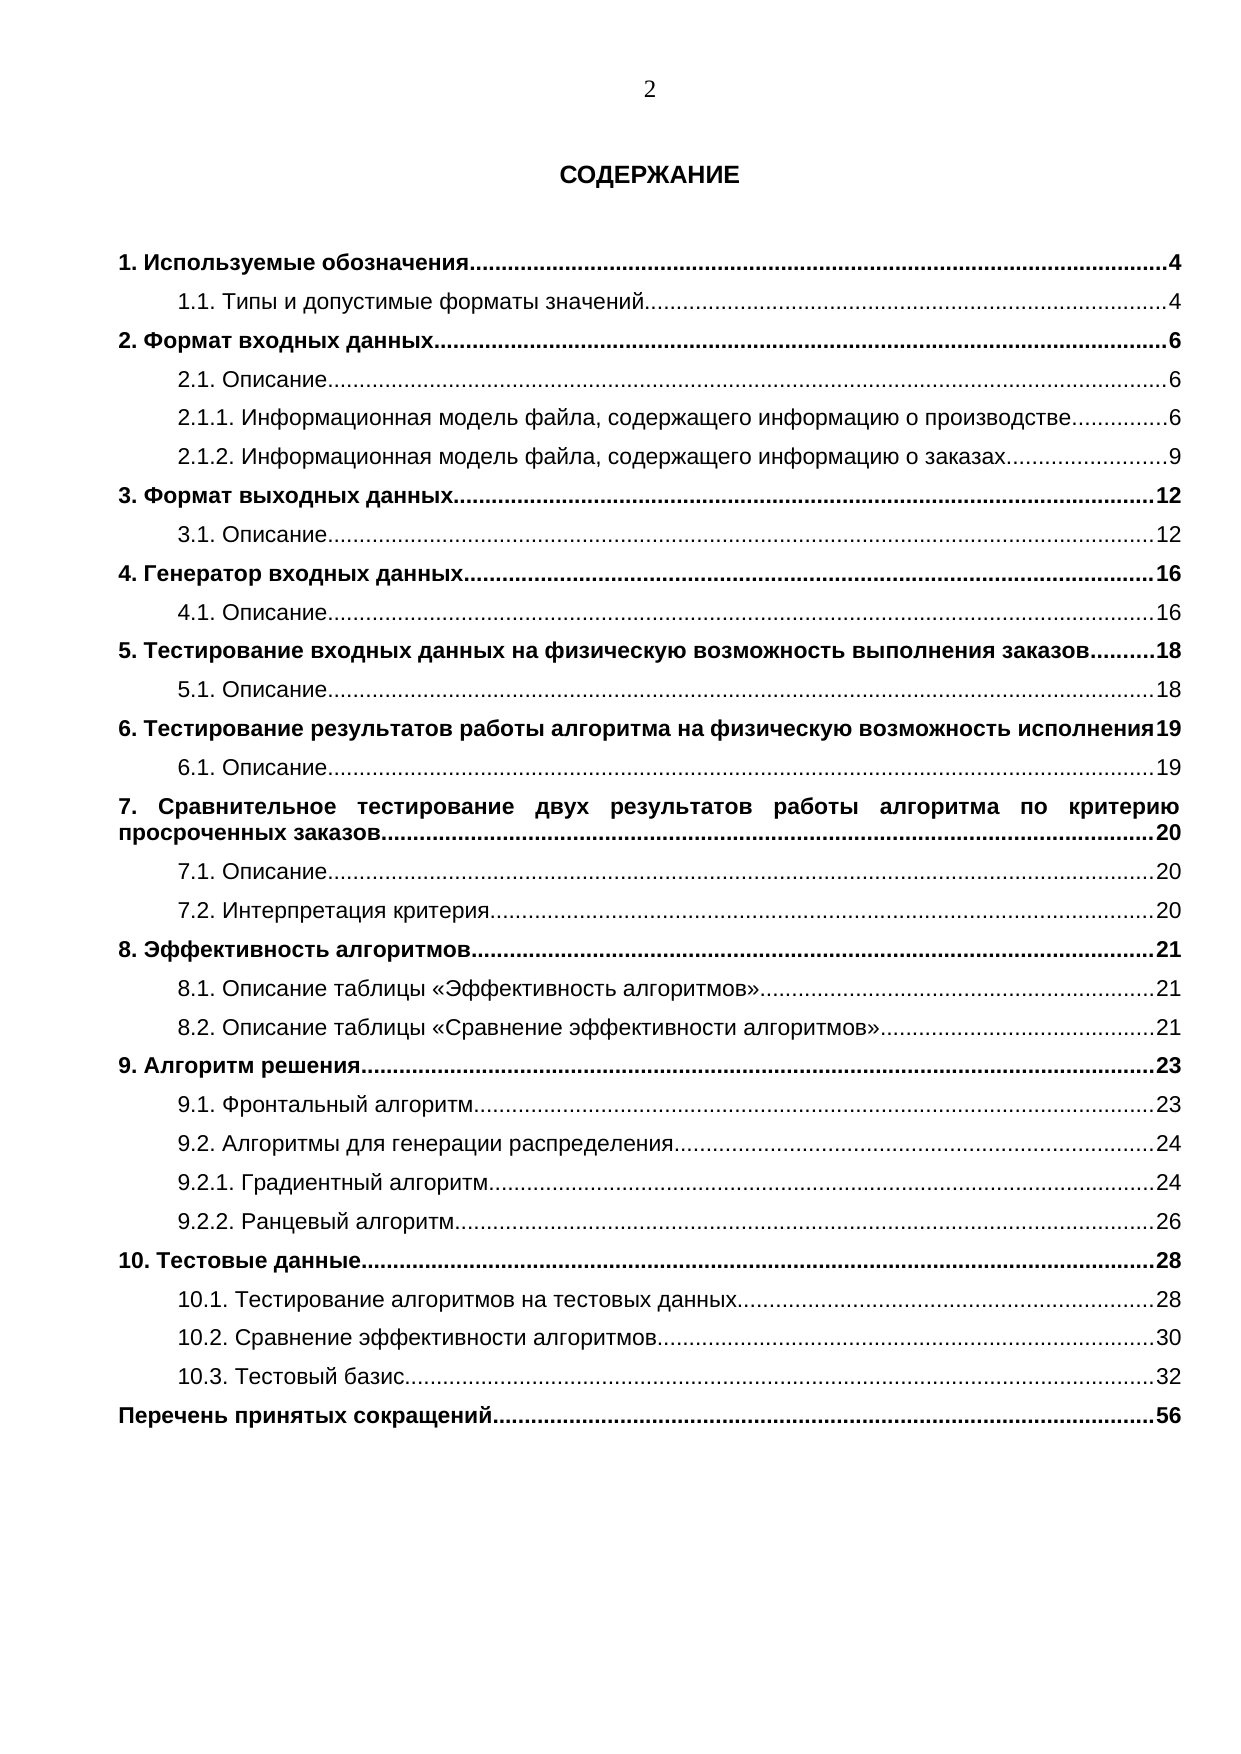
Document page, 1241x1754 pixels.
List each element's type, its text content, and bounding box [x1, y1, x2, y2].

text СОДЕРЖАНИЕ [118, 160, 1181, 189]
